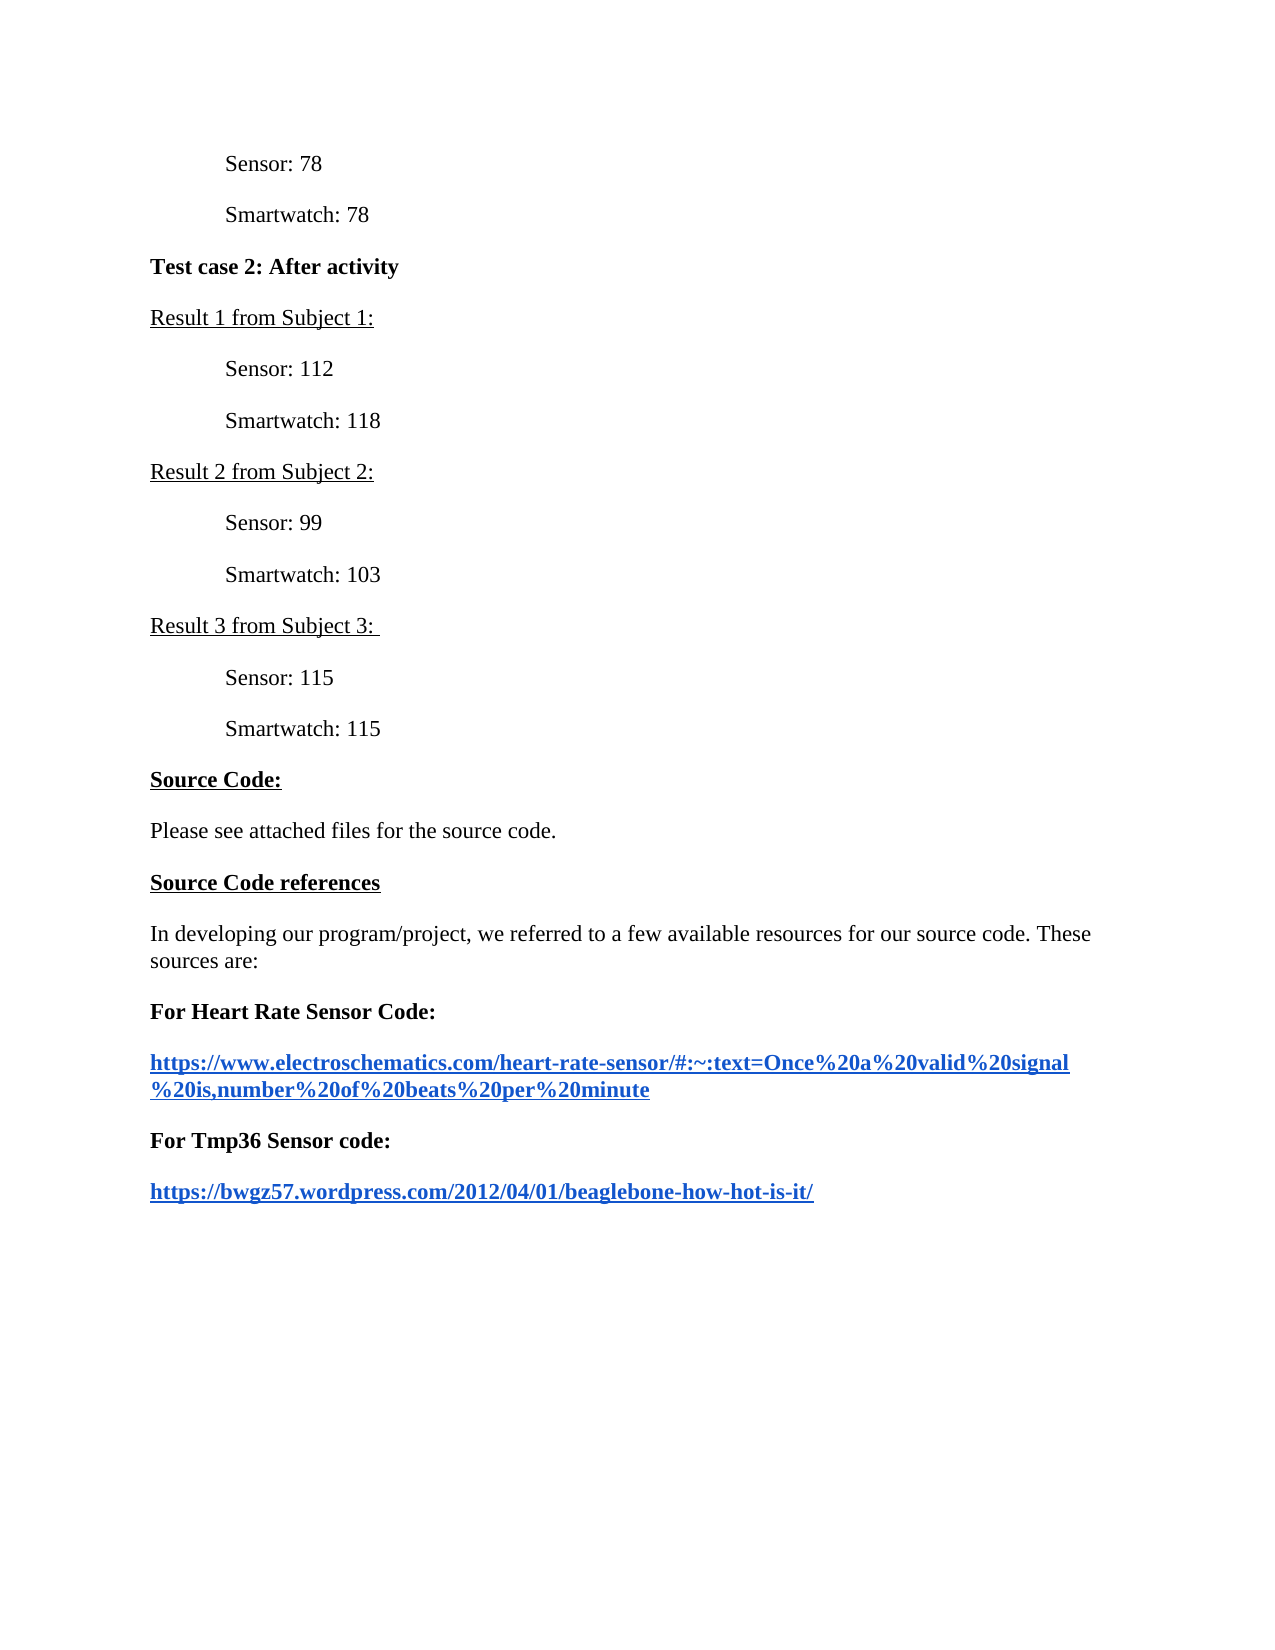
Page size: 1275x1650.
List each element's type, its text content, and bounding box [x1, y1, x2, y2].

text In developing our program/project, we referred to a few available resources for our source code. These sources are: [150, 920, 1125, 973]
text Result 3 from Subject 3: [150, 612, 1125, 638]
text For Heart Rate Sensor Code: [150, 998, 1125, 1024]
text Source Code references [150, 869, 1125, 895]
text Smartwatch: 118 [150, 407, 1125, 433]
text Source Code: [150, 766, 1125, 793]
text For Tmp36 Sensor code: [150, 1127, 1125, 1153]
text Test case 2: After activity [150, 253, 1125, 279]
text Sensor: 115 [150, 663, 1125, 690]
text Smartwatch: 115 [150, 715, 1125, 741]
text Sensor: 112 [150, 355, 1125, 382]
text https://bwgz57.wordpress.com/2012/04/01/beaglebone-how-hot-is-it/ [150, 1178, 1125, 1205]
text Result 2 from Subject 2: [150, 458, 1125, 484]
text Smartwatch: 78 [150, 201, 1125, 228]
text https://www.electroschematics.com/heart-rate-sensor/#:~:text=Once%20a%20valid%20signal%20is,number%20of%20beats%20per%20minute [150, 1049, 1125, 1102]
text Sensor: 78 [150, 150, 1125, 176]
text Smartwatch: 103 [150, 561, 1125, 587]
text Result 1 from Subject 1: [150, 304, 1125, 330]
text Sensor: 99 [150, 509, 1125, 536]
text Please see attached files for the source code. [150, 818, 1125, 844]
